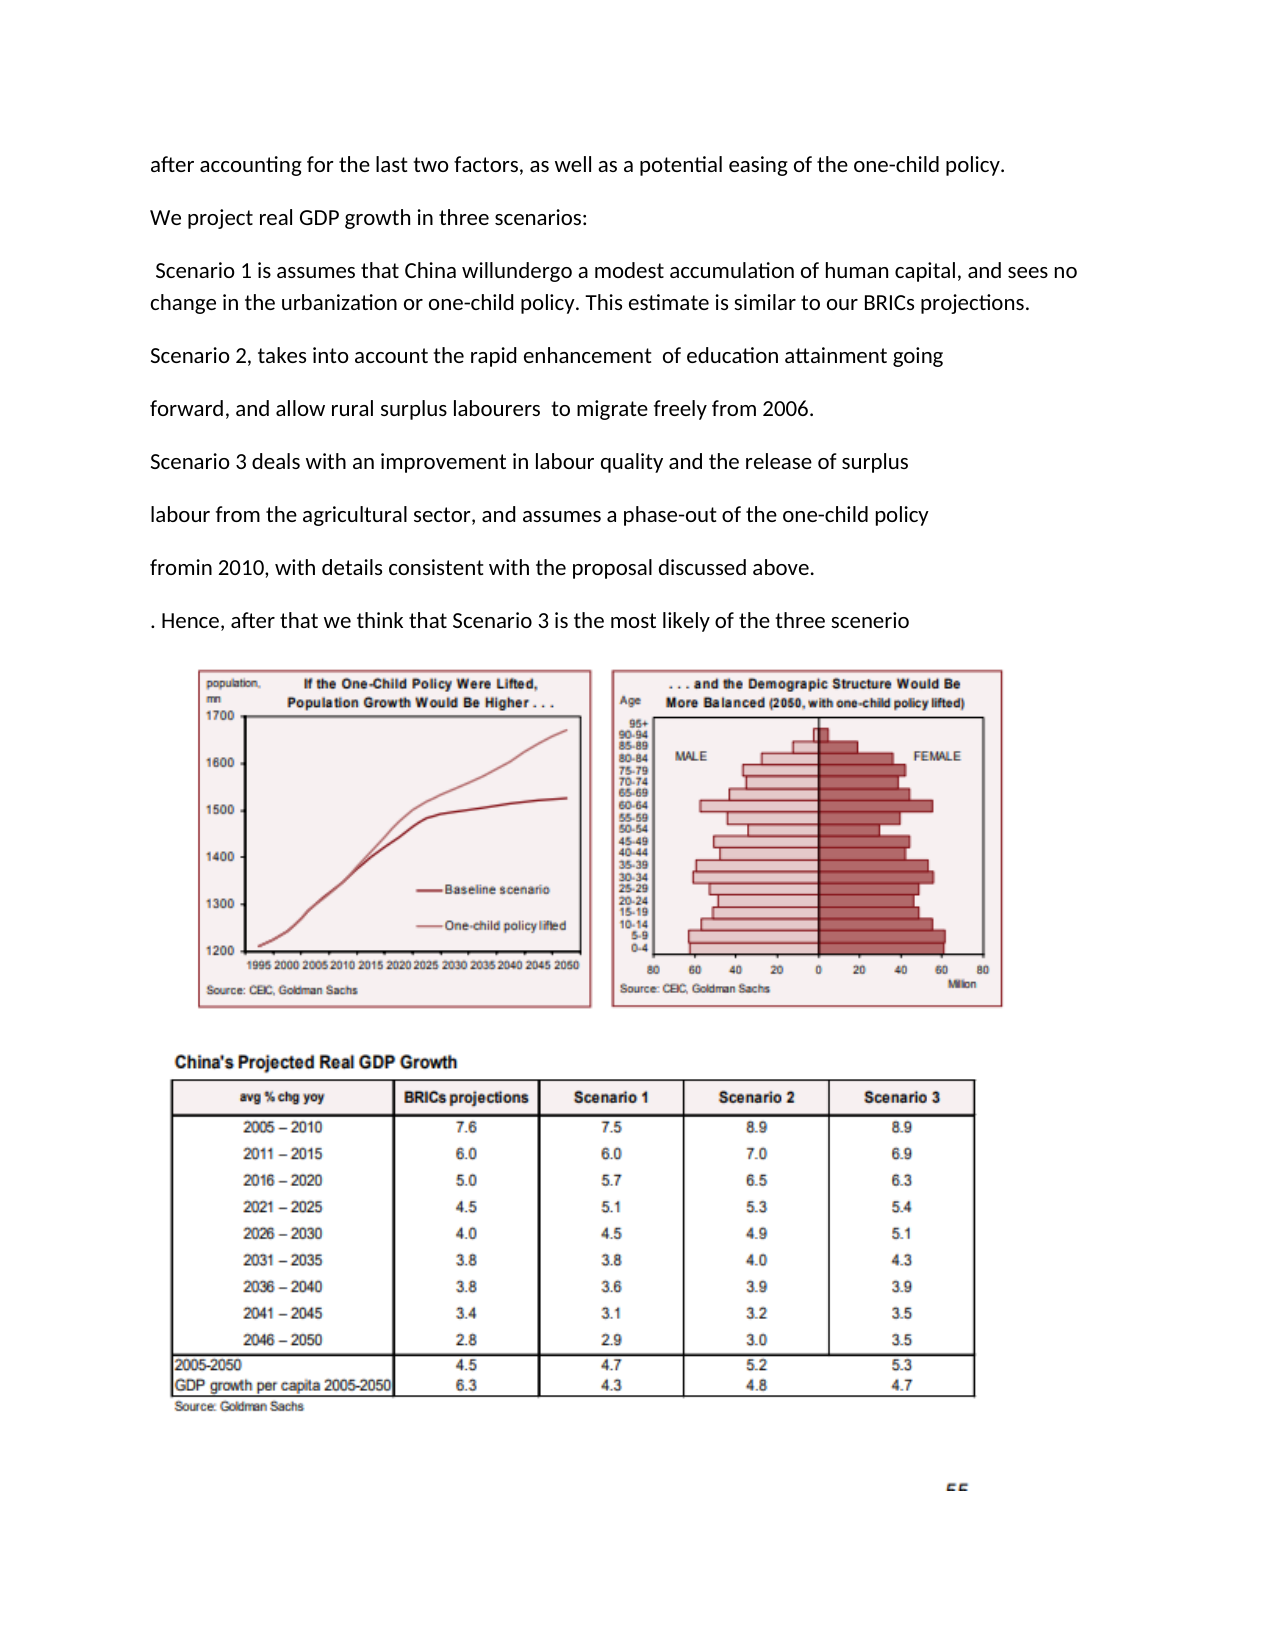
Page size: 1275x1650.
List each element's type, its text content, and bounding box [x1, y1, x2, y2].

text Scenario 1 is assumes that China willundergo a modest accumulation of human capital, and sees no change in the urbanization or one-child policy. This estimate is similar to our BRICs projections. [150, 256, 1125, 316]
text Scenario 3 deals with an improvement in labour quality and the release of surplus [150, 447, 1125, 475]
text forward, and allow rural surplus labourers to migrate freely from 2006. [150, 394, 1125, 422]
text Scenario 2, takes into account the rapid enhancement of education attainment going [150, 341, 1125, 369]
text labour from the agricultural sector, and assumes a phase-out of the one-child policy [150, 500, 1125, 528]
text after accounting for the last two factors, as well as a potential easing of the one-child policy. [150, 150, 1125, 178]
text fromin 2010, with details consistent with the proposal discussed above. [150, 553, 1125, 581]
text . Hence, after that we think that Scenario 3 is the most likely of the three scenerio [150, 606, 1125, 634]
text We project real GDP growth in three scenarios: [150, 203, 1125, 231]
